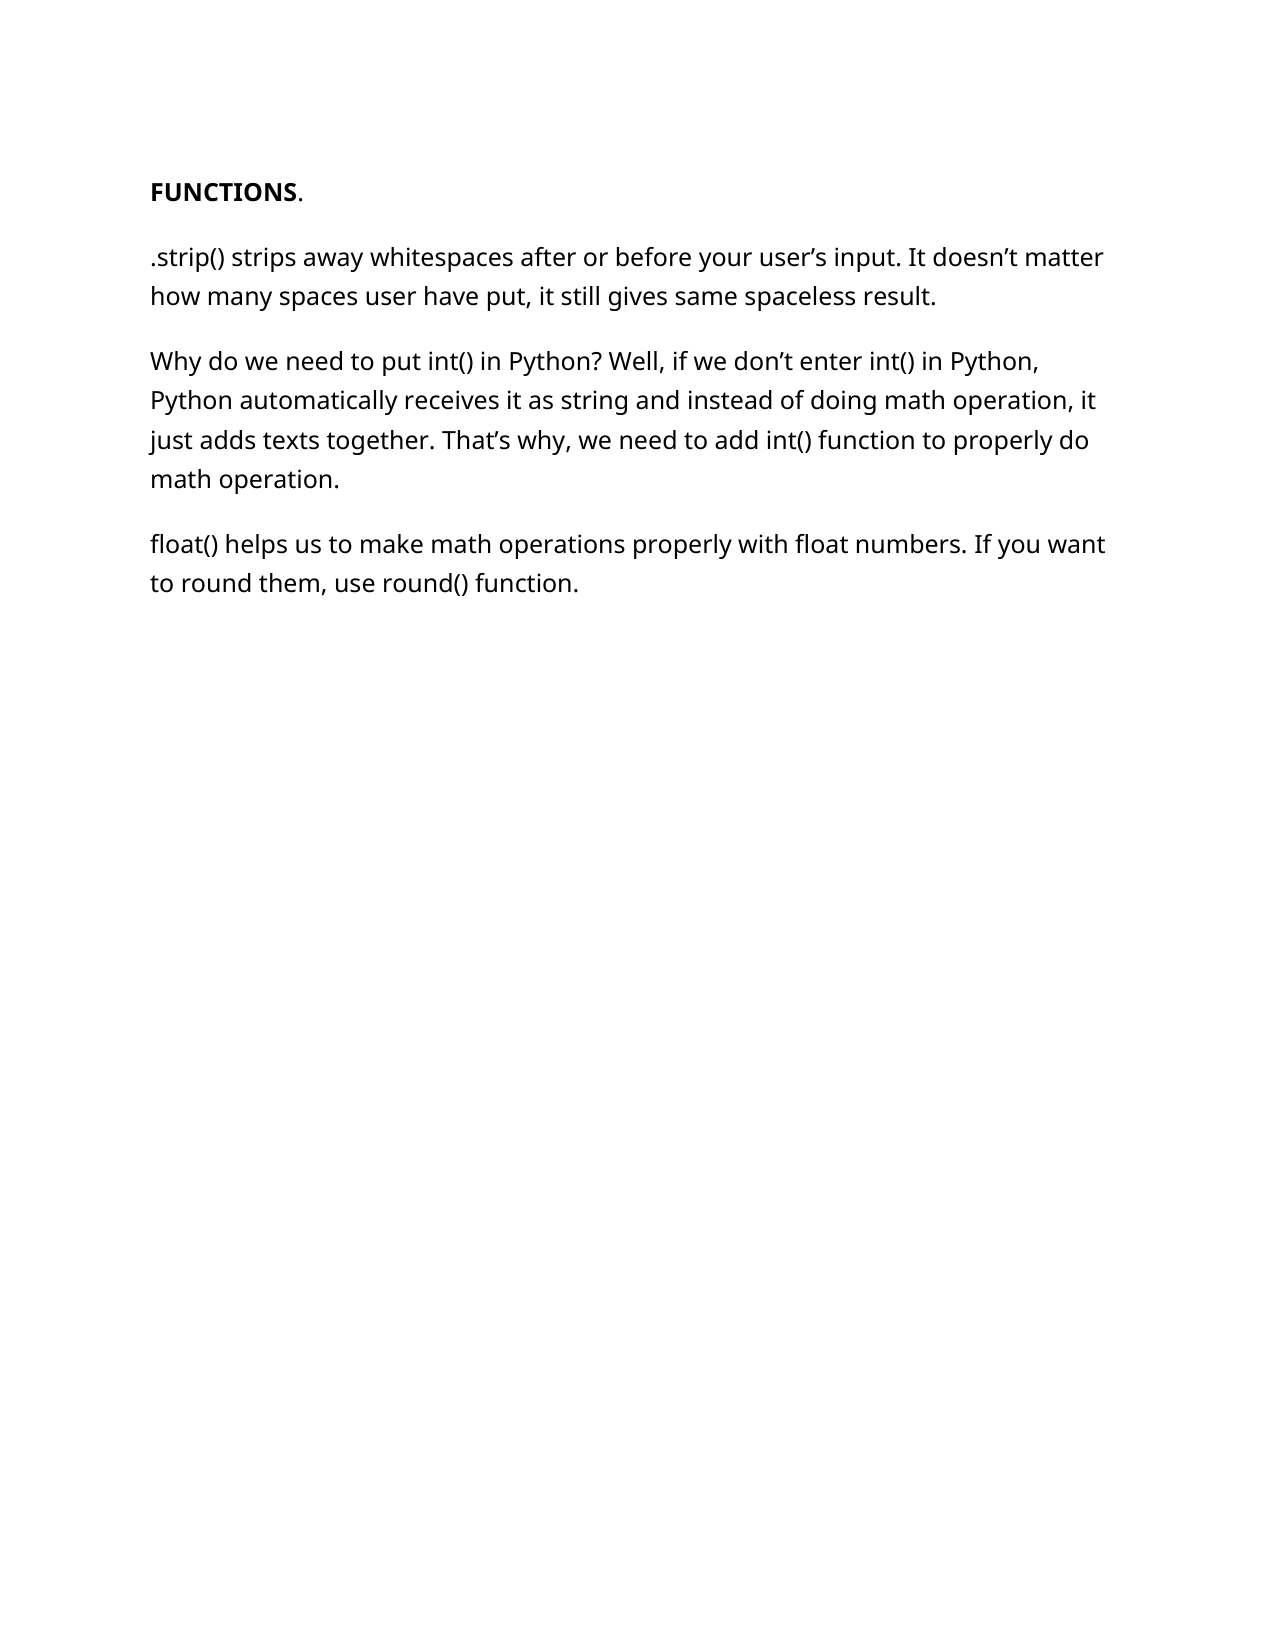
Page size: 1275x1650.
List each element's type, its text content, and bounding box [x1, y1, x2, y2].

text float() helps us to make math operations properly with float numbers. If you want to round them, use round() function. [150, 526, 1125, 600]
text .strip() strips away whitespaces after or before your user’s input. It doesn’t matter how many spaces user have put, it still gives same spaceless result. [150, 239, 1125, 313]
text FUNCTIONS. [150, 175, 1125, 209]
text Why do we need to put int() in Python? Well, if we don’t enter int() in Python, Python automatically receives it as string and instead of doing math operation, it just adds texts together. That’s why, we need to add int() function to properly do math operation. [150, 343, 1125, 496]
